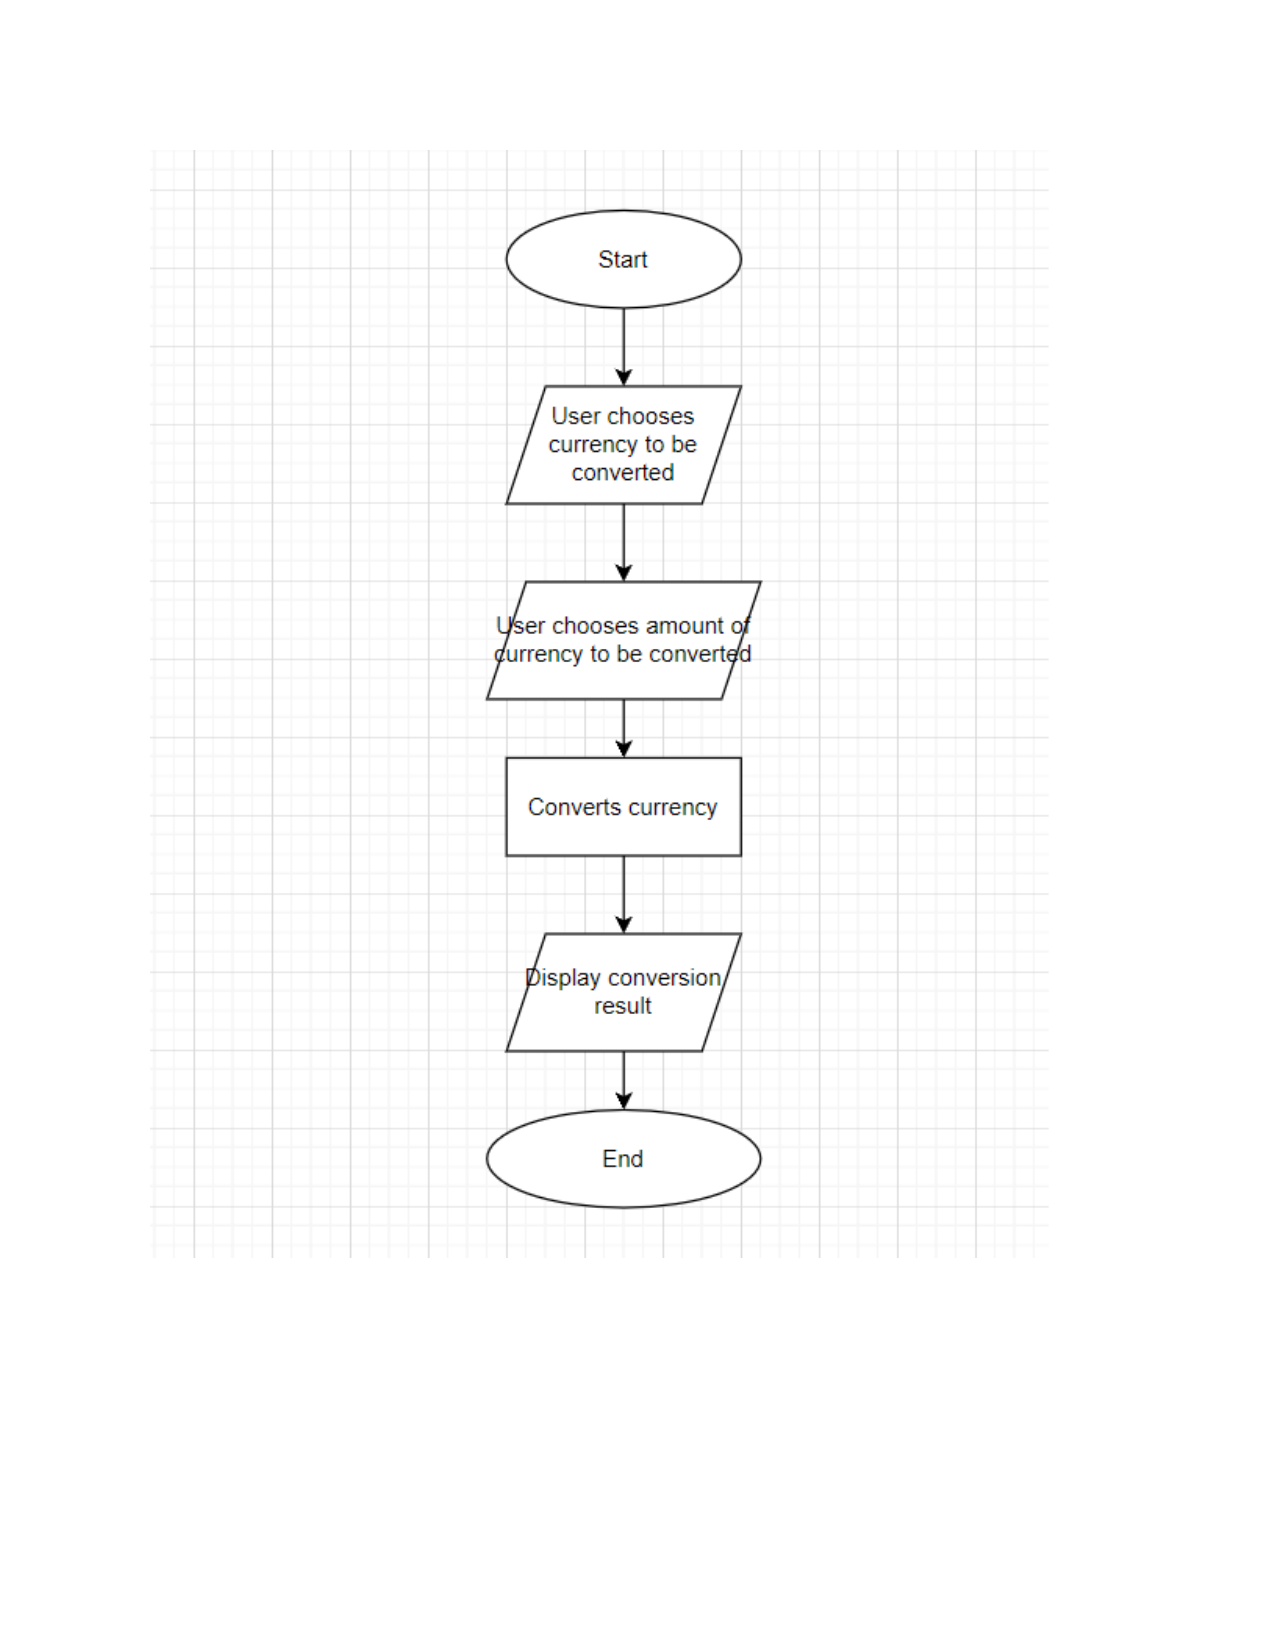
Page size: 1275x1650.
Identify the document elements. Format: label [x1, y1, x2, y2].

picture [150, 150, 1049, 1258]
